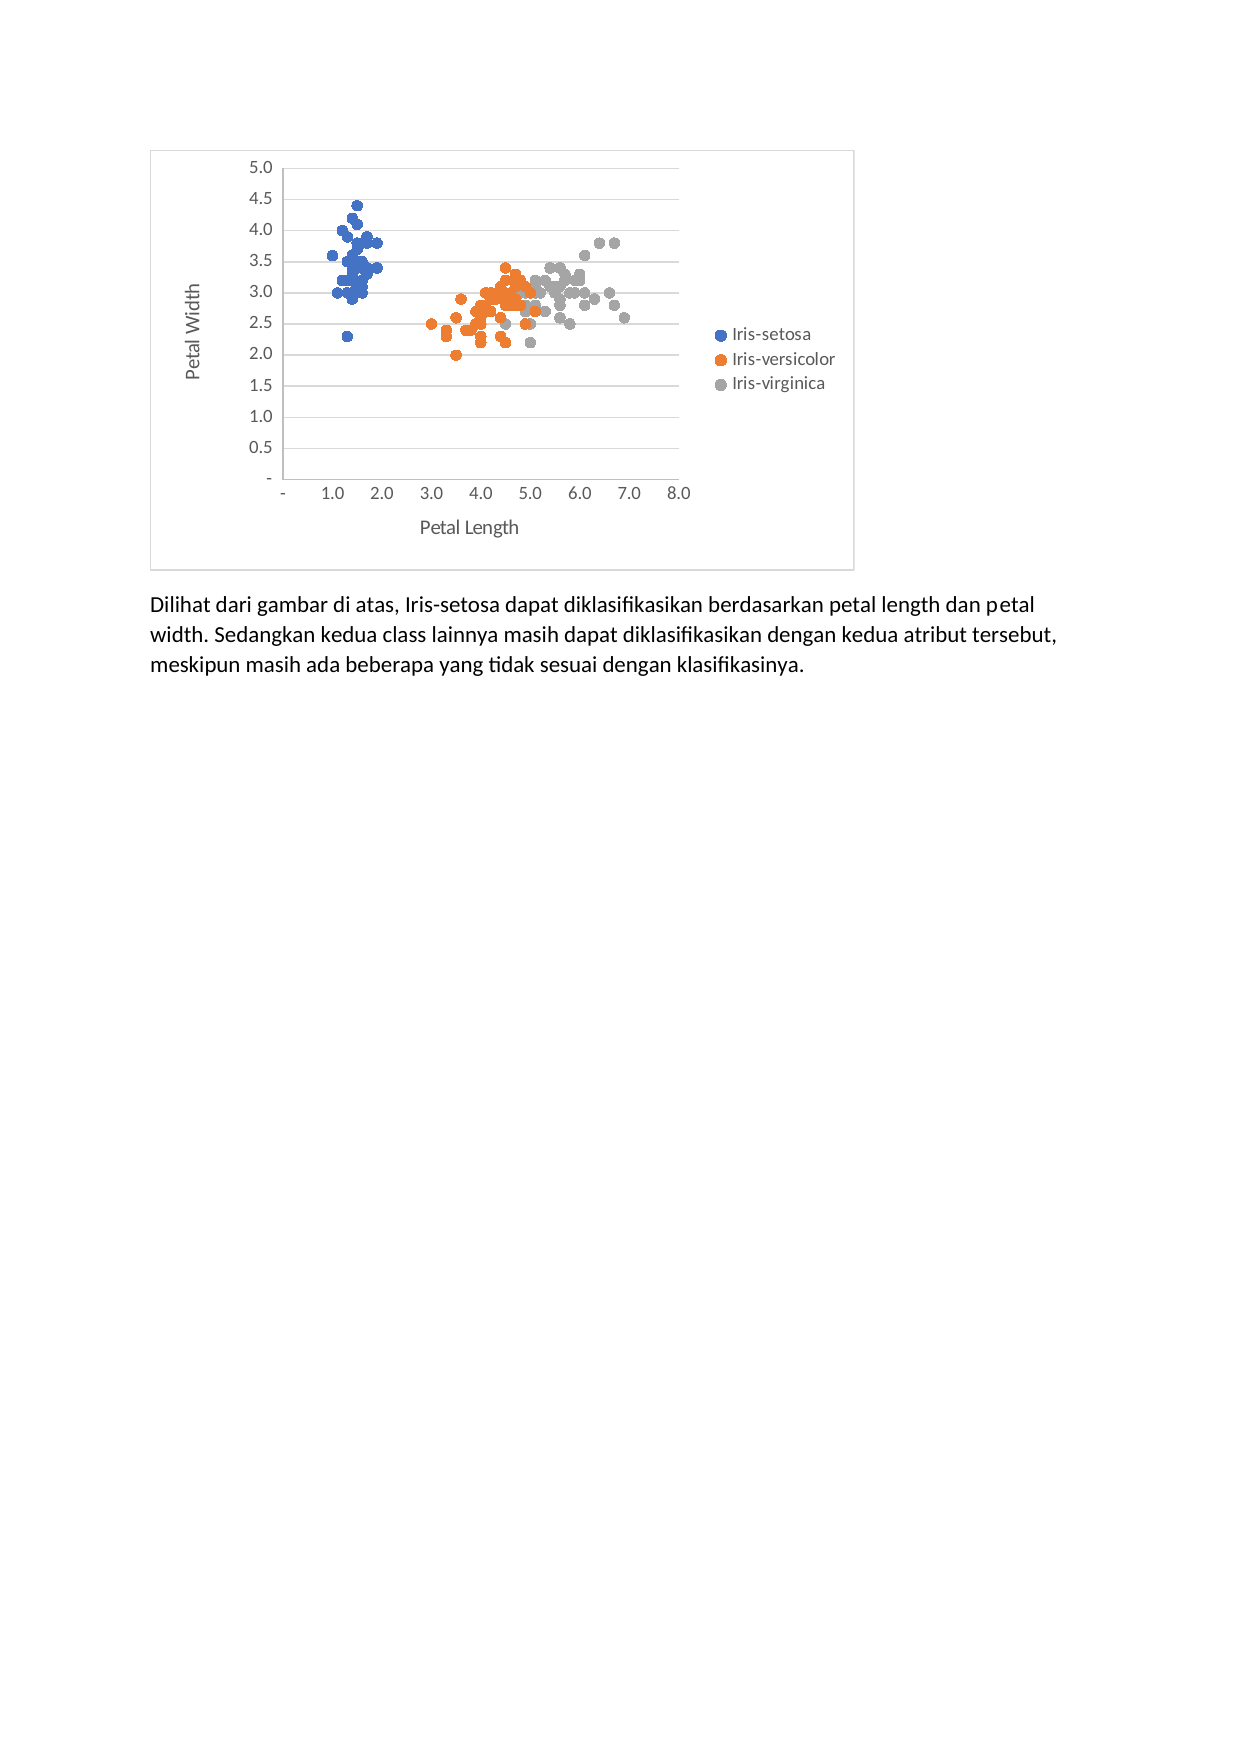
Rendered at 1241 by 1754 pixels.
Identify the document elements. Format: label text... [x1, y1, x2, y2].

text Dilihat dari gambar di atas, Iris-setosa dapat diklasifikasikan berdasarkan petal length dan petal width. Sedangkan kedua class lainnya masih dapat diklasifikasikan dengan kedua atribut tersebut, meskipun masih ada beberapa yang tidak sesuai dengan klasifikasinya. [150, 590, 1090, 678]
